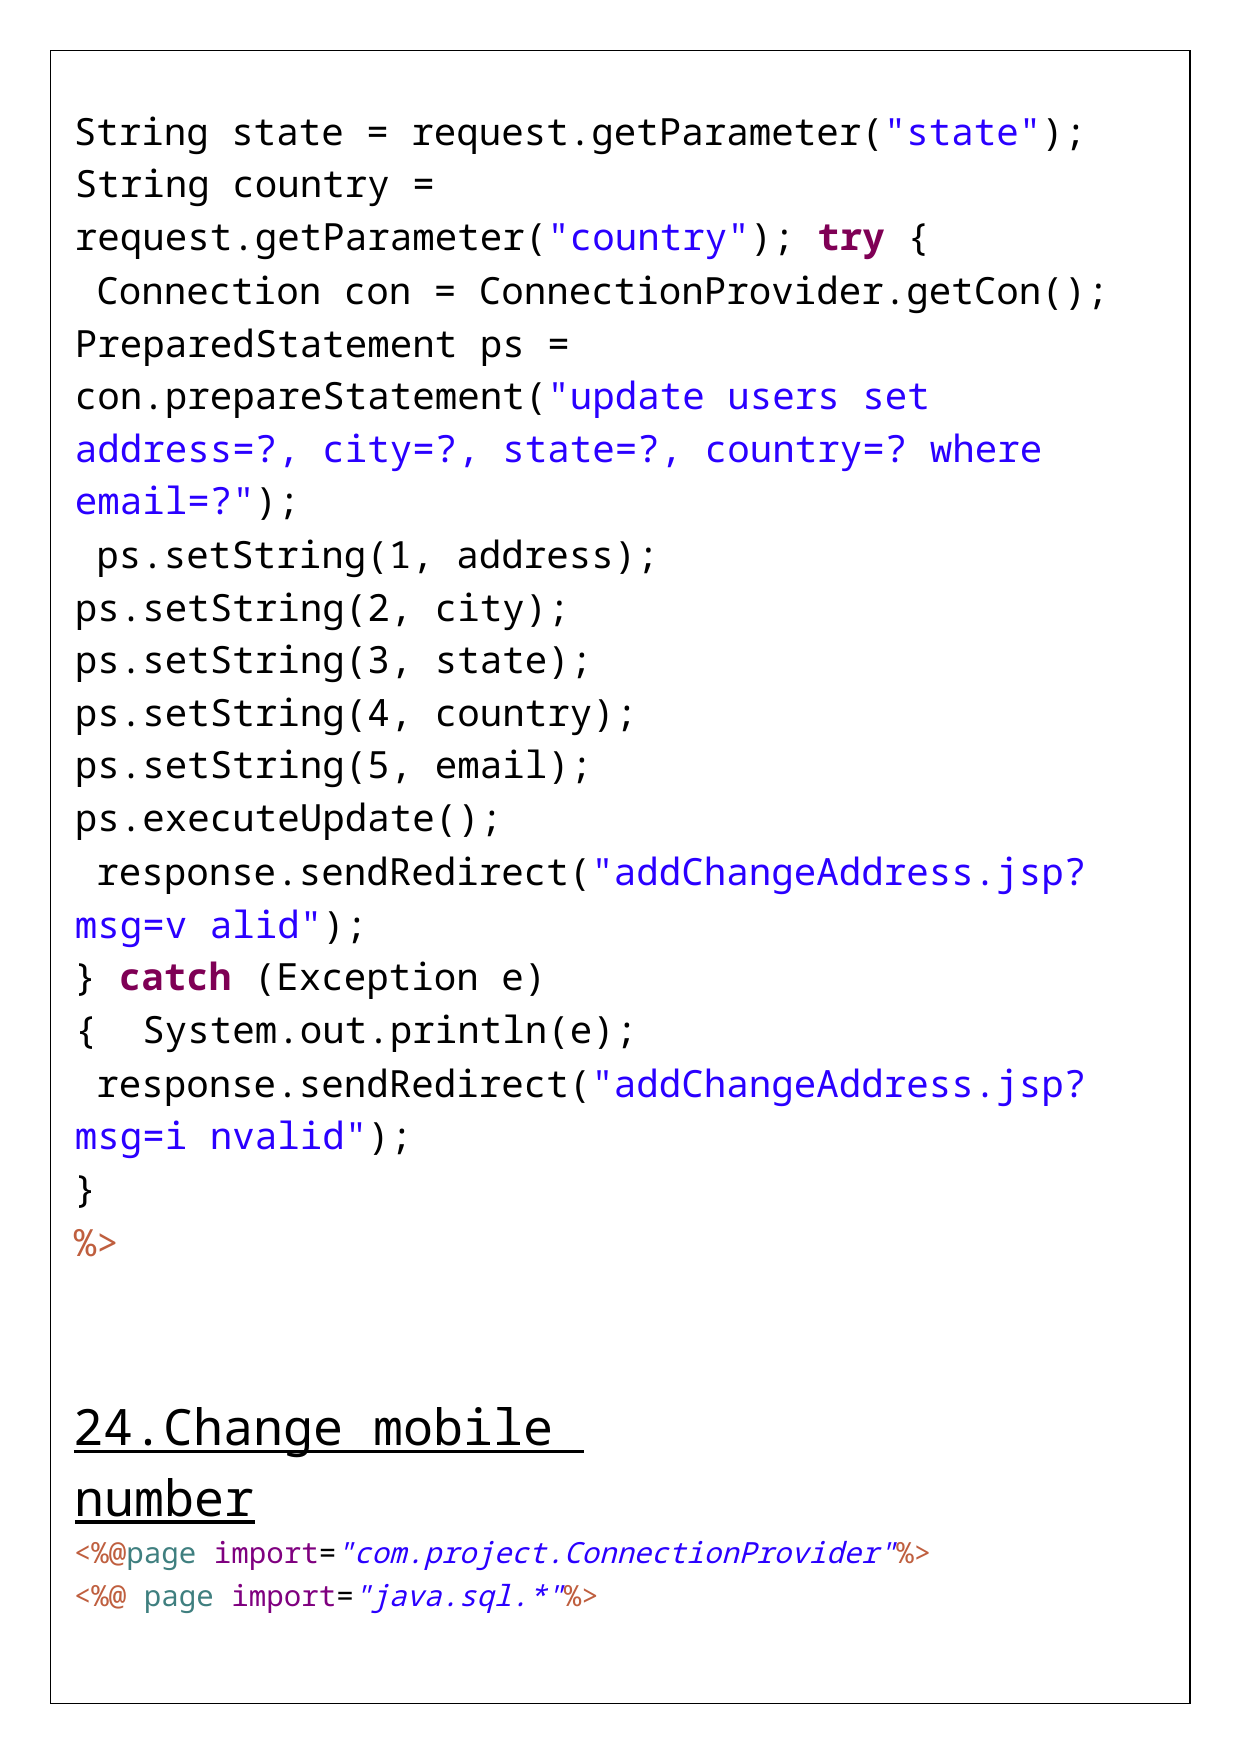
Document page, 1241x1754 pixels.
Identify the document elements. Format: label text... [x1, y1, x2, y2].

text Connection con = ConnectionProvider.getCon(); PreparedStatement ps = con.prepareStatement("update users set address=?, city=?, state=?, country=? where email=?"); [73, 264, 1147, 525]
text ps.setString(1, address); ps.setString(2, city); ps.setString(3, state); ps.setString(4, country); ps.setString(5, email); ps.executeUpdate(); [73, 529, 933, 842]
text String state = request.getParameter("state"); String country = request.getParameter("country"); try { [73, 105, 1147, 261]
subtitle 24.Change mobile number [73, 1392, 735, 1531]
text response.sendRedirect("addChangeAddress.jsp?msg=i nvalid"); [73, 1057, 1160, 1161]
text response.sendRedirect("addChangeAddress.jsp?msg=v alid"); [73, 845, 1160, 949]
text %> [73, 1216, 1160, 1267]
text <%@ page import="java.sql.*"%> [73, 1575, 1160, 1614]
text } catch (Exception e) { System.out.println(e); [73, 950, 1023, 1054]
text <%@page import="com.project.ConnectionProvider"%> [73, 1533, 1160, 1572]
text } [73, 1162, 1147, 1213]
